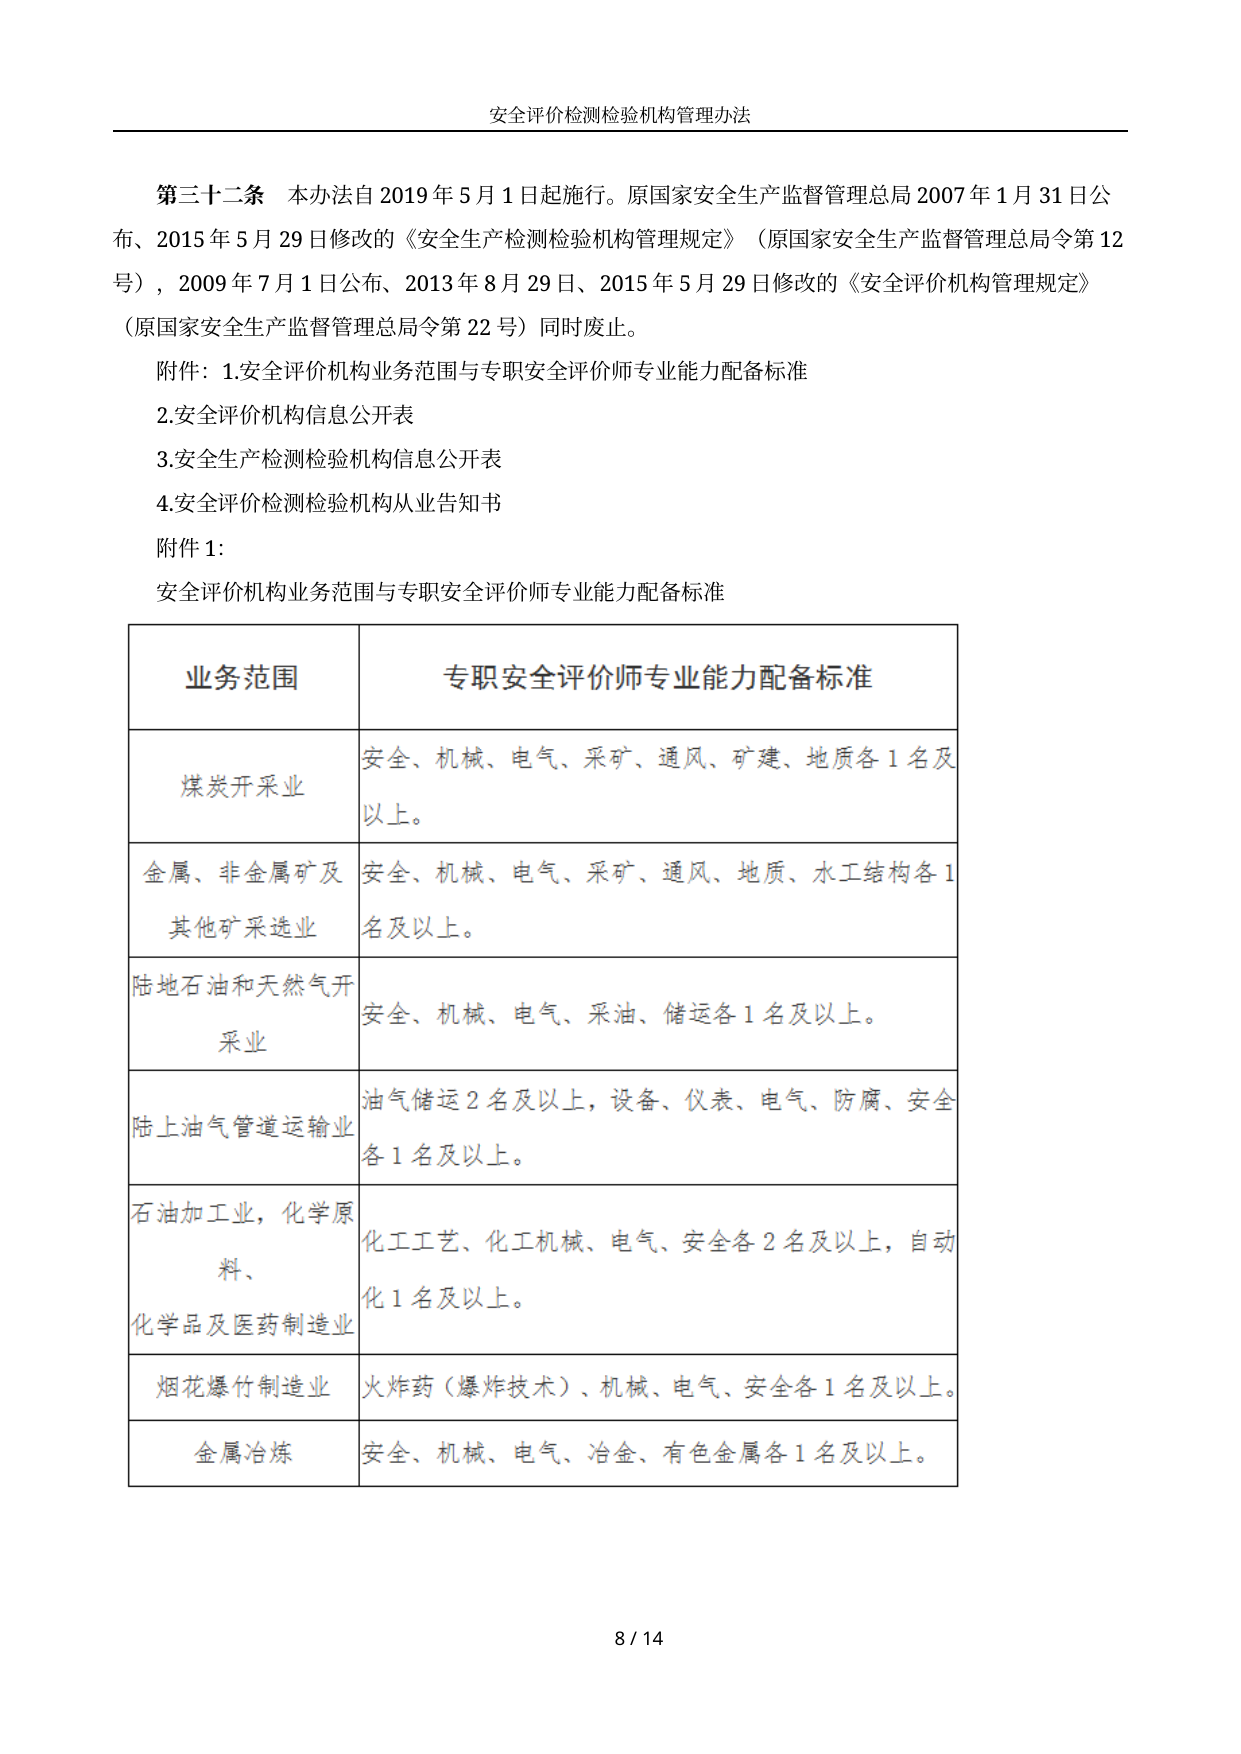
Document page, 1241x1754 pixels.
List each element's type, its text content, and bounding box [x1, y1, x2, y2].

text 4.安全评价检测检验机构从业告知书 [112, 480, 1128, 524]
text 2.安全评价机构信息公开表 [112, 392, 1128, 436]
text 附件1： [112, 524, 1128, 568]
text 附件：1.安全评价机构业务范围与专职安全评价师专业能力配备标准 [112, 348, 1128, 392]
text 安全评价机构业务范围与专职安全评价师专业能力配备标准 [112, 568, 1128, 613]
picture [112, 612, 976, 1502]
text 3.安全生产检测检验机构信息公开表 [112, 436, 1128, 480]
text 第三十二条 本办法自2019年5月1日起施行。原国家安全生产监督管理总局2007年1月31日公布、2015年5月29日修改的《安全生产检测检验机构管理规定》（原国家安全生产监督管理总局令第12号），2009年7月1日公布、2013年8月29日、2015年5月29日修改的《安全评价机构管理规定》（原国家安全生产监督管理总局令第22号）同时废止。 [112, 172, 1128, 348]
